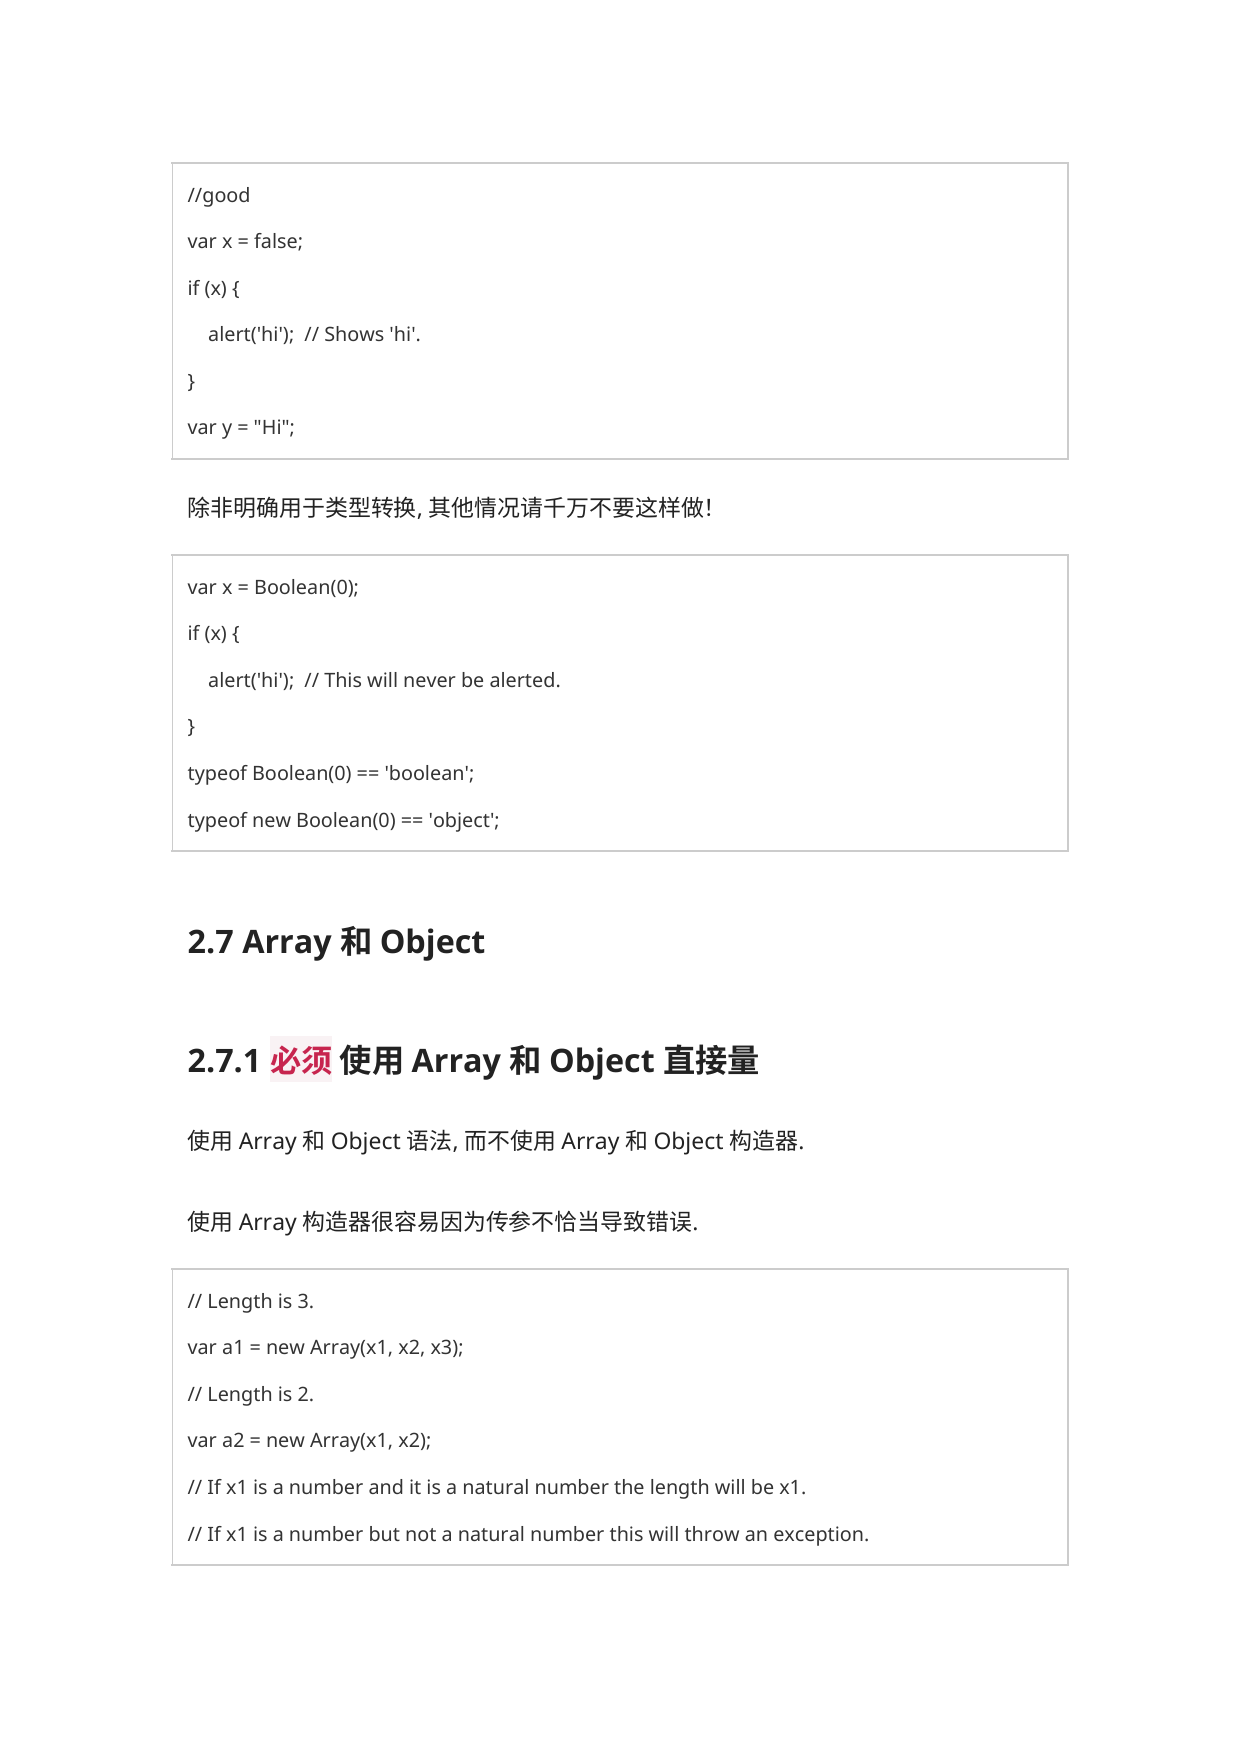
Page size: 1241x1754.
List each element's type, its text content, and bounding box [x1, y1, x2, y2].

text } [173, 694, 1067, 741]
text if (x) { [173, 255, 1067, 302]
subtitle 2.7 Array 和 Object [187, 907, 1053, 972]
text var a1 = new Array(x1, x2, x3); [173, 1315, 1067, 1361]
text var x = Boolean(0); [173, 556, 1067, 601]
text var a2 = new Array(x1, x2); [173, 1408, 1067, 1454]
text typeof Boolean(0) == 'boolean'; [173, 741, 1067, 787]
text var y = "Hi"; [173, 395, 1067, 458]
text 使用 Array 构造器很容易因为传参不恰当导致错误. [187, 1187, 1053, 1252]
text alert('hi'); // This will never be alerted. [173, 647, 1067, 694]
text typeof new Boolean(0) == 'object'; [173, 787, 1067, 850]
text 使用 Array 和 Object 语法, 而不使用 Array 和 Object 构造器. [187, 1107, 1053, 1172]
text // If x1 is a number but not a natural number this will throw an exception. [173, 1501, 1067, 1564]
subtitle 2.7.1 必须 使用 Array 和 Object 直接量 [187, 1026, 1053, 1091]
text 除非明确用于类型转换, 其他情况请千万不要这样做！ [187, 474, 1053, 539]
text //good [173, 164, 1067, 208]
text // If x1 is a number and it is a natural number the length will be x1. [173, 1454, 1067, 1501]
text if (x) { [173, 601, 1067, 647]
text var x = false; [173, 208, 1067, 255]
text // Length is 3. [173, 1270, 1067, 1315]
text alert('hi'); // Shows 'hi'. [173, 302, 1067, 348]
text } [173, 348, 1067, 395]
text // Length is 2. [173, 1361, 1067, 1408]
